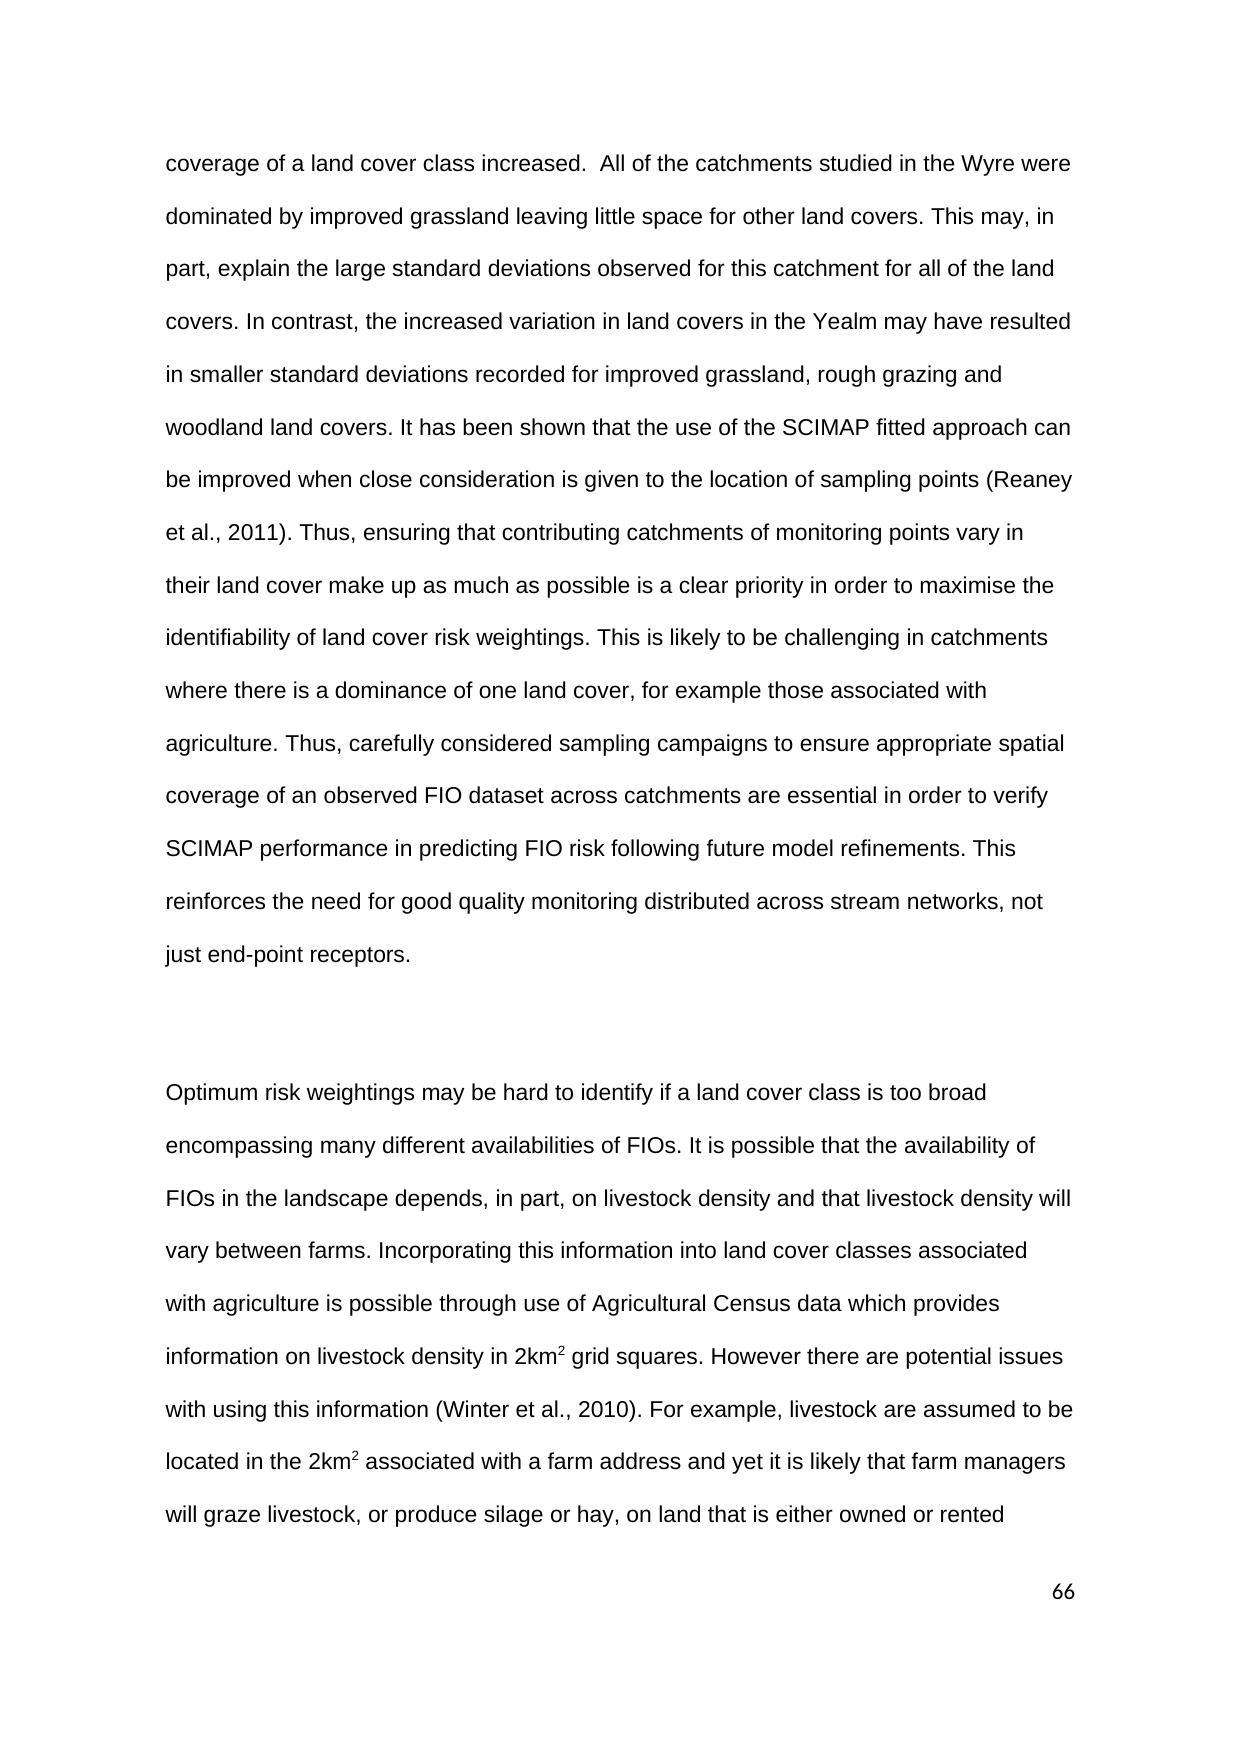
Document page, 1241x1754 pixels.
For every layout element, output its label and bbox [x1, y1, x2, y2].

text [165, 1079, 1075, 1527]
text [165, 150, 1075, 967]
